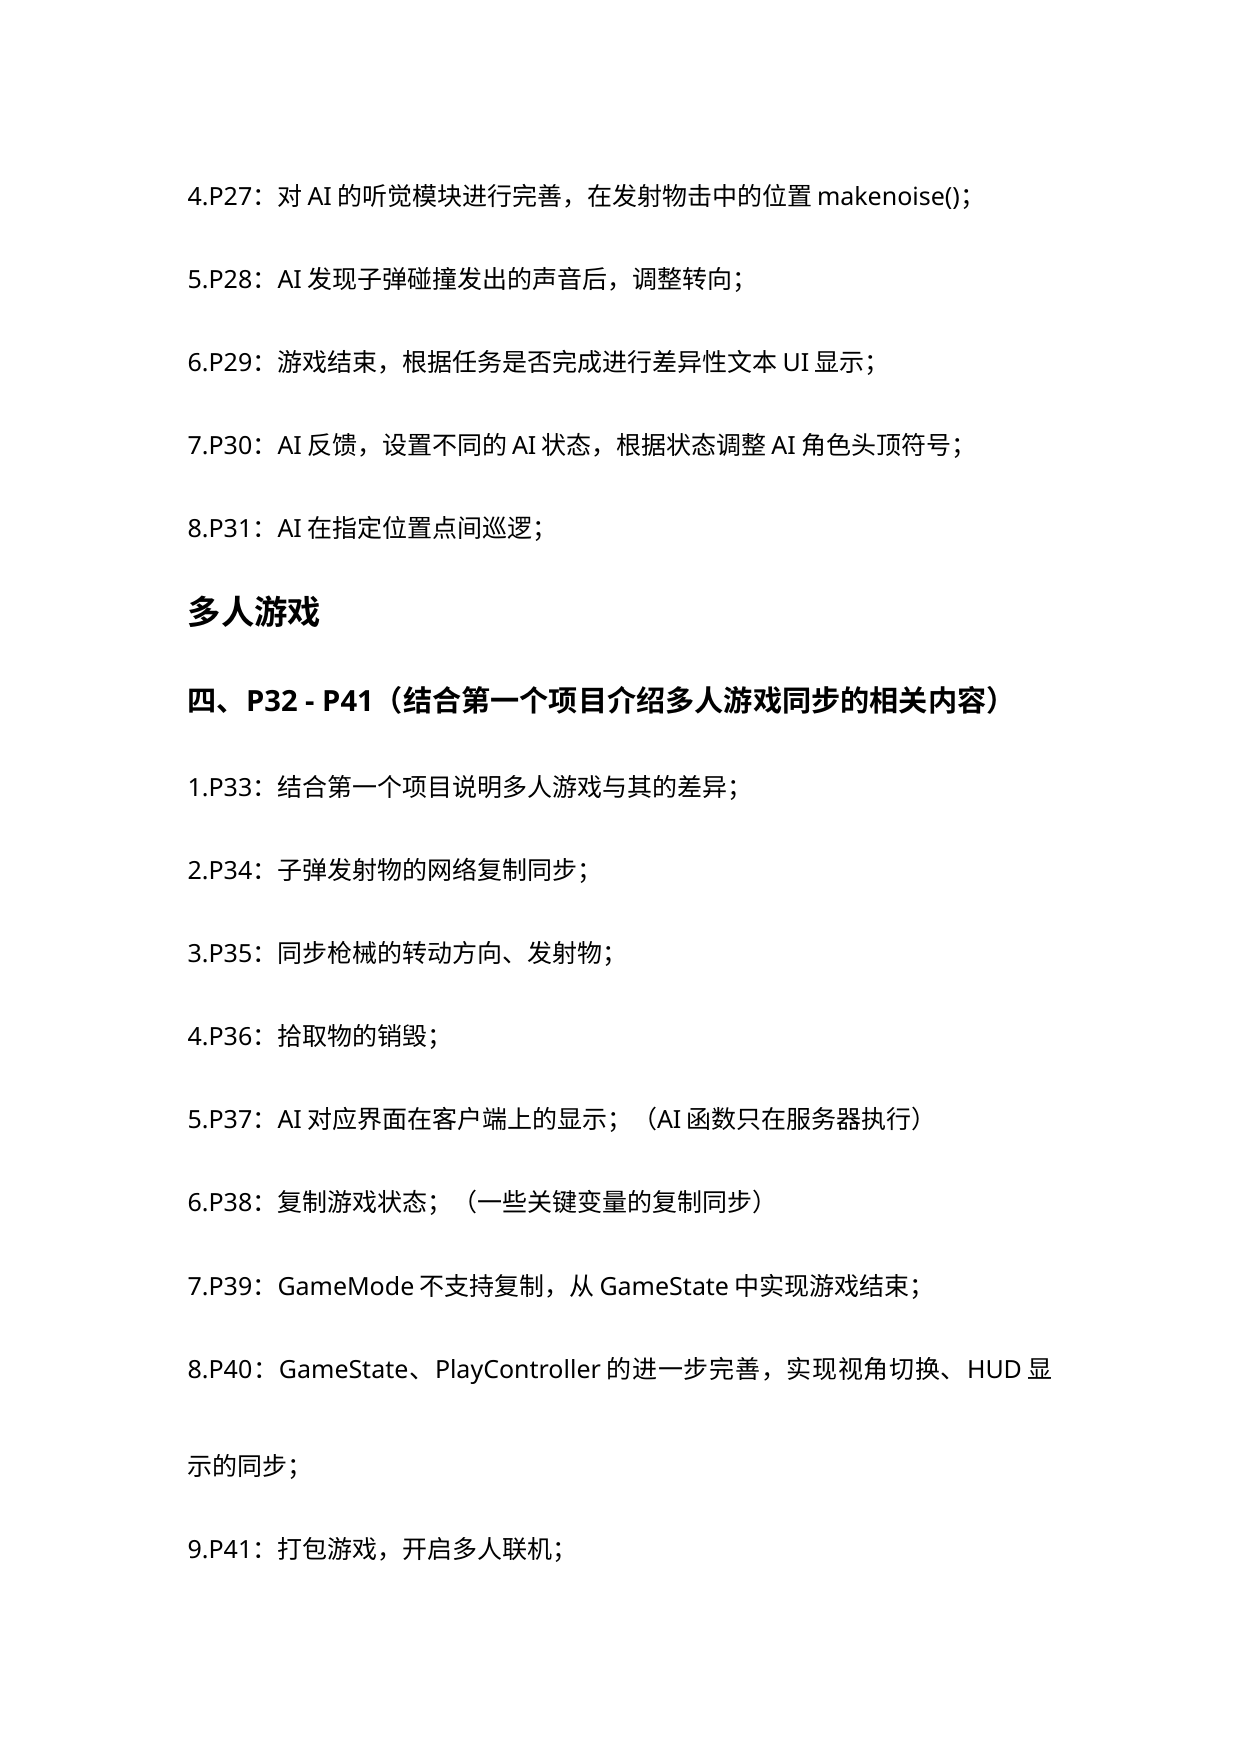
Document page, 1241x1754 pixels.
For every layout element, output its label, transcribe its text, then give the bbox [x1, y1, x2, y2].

text 多人游戏 [187, 578, 1053, 643]
text 7.P30：AI反馈，设置不同的AI状态，根据状态调整AI角色头顶符号； [187, 411, 1053, 476]
text 3.P35：同步枪械的转动方向、发射物； [187, 919, 1053, 984]
text 9.P41：打包游戏，开启多人联机； [187, 1515, 1053, 1580]
text 8.P31：AI在指定位置点间巡逻； [187, 494, 1053, 559]
text 1.P33：结合第一个项目说明多人游戏与其的差异； [187, 753, 1053, 818]
text 8.P40：GameState、PlayController的进一步完善，实现视角切换、HUD显示的同步； [187, 1335, 1053, 1497]
text 6.P38：复制游戏状态；（一些关键变量的复制同步） [187, 1168, 1053, 1233]
text 7.P39：GameMode不支持复制，从GameState中实现游戏结束； [187, 1252, 1053, 1317]
text 5.P37：AI对应界面在客户端上的显示；（AI函数只在服务器执行） [187, 1085, 1053, 1150]
text 5.P28：AI发现子弹碰撞发出的声音后，调整转向； [187, 245, 1053, 310]
text 6.P29：游戏结束，根据任务是否完成进行差异性文本UI显示； [187, 328, 1053, 393]
text 2.P34：子弹发射物的网络复制同步； [187, 836, 1053, 901]
text 4.P36：拾取物的销毁； [187, 1002, 1053, 1067]
text 四、P32 - P41（结合第一个项目介绍多人游戏同步的相关内容） [187, 667, 1053, 732]
text 4.P27：对AI的听觉模块进行完善，在发射物击中的位置makenoise()； [187, 162, 1053, 227]
